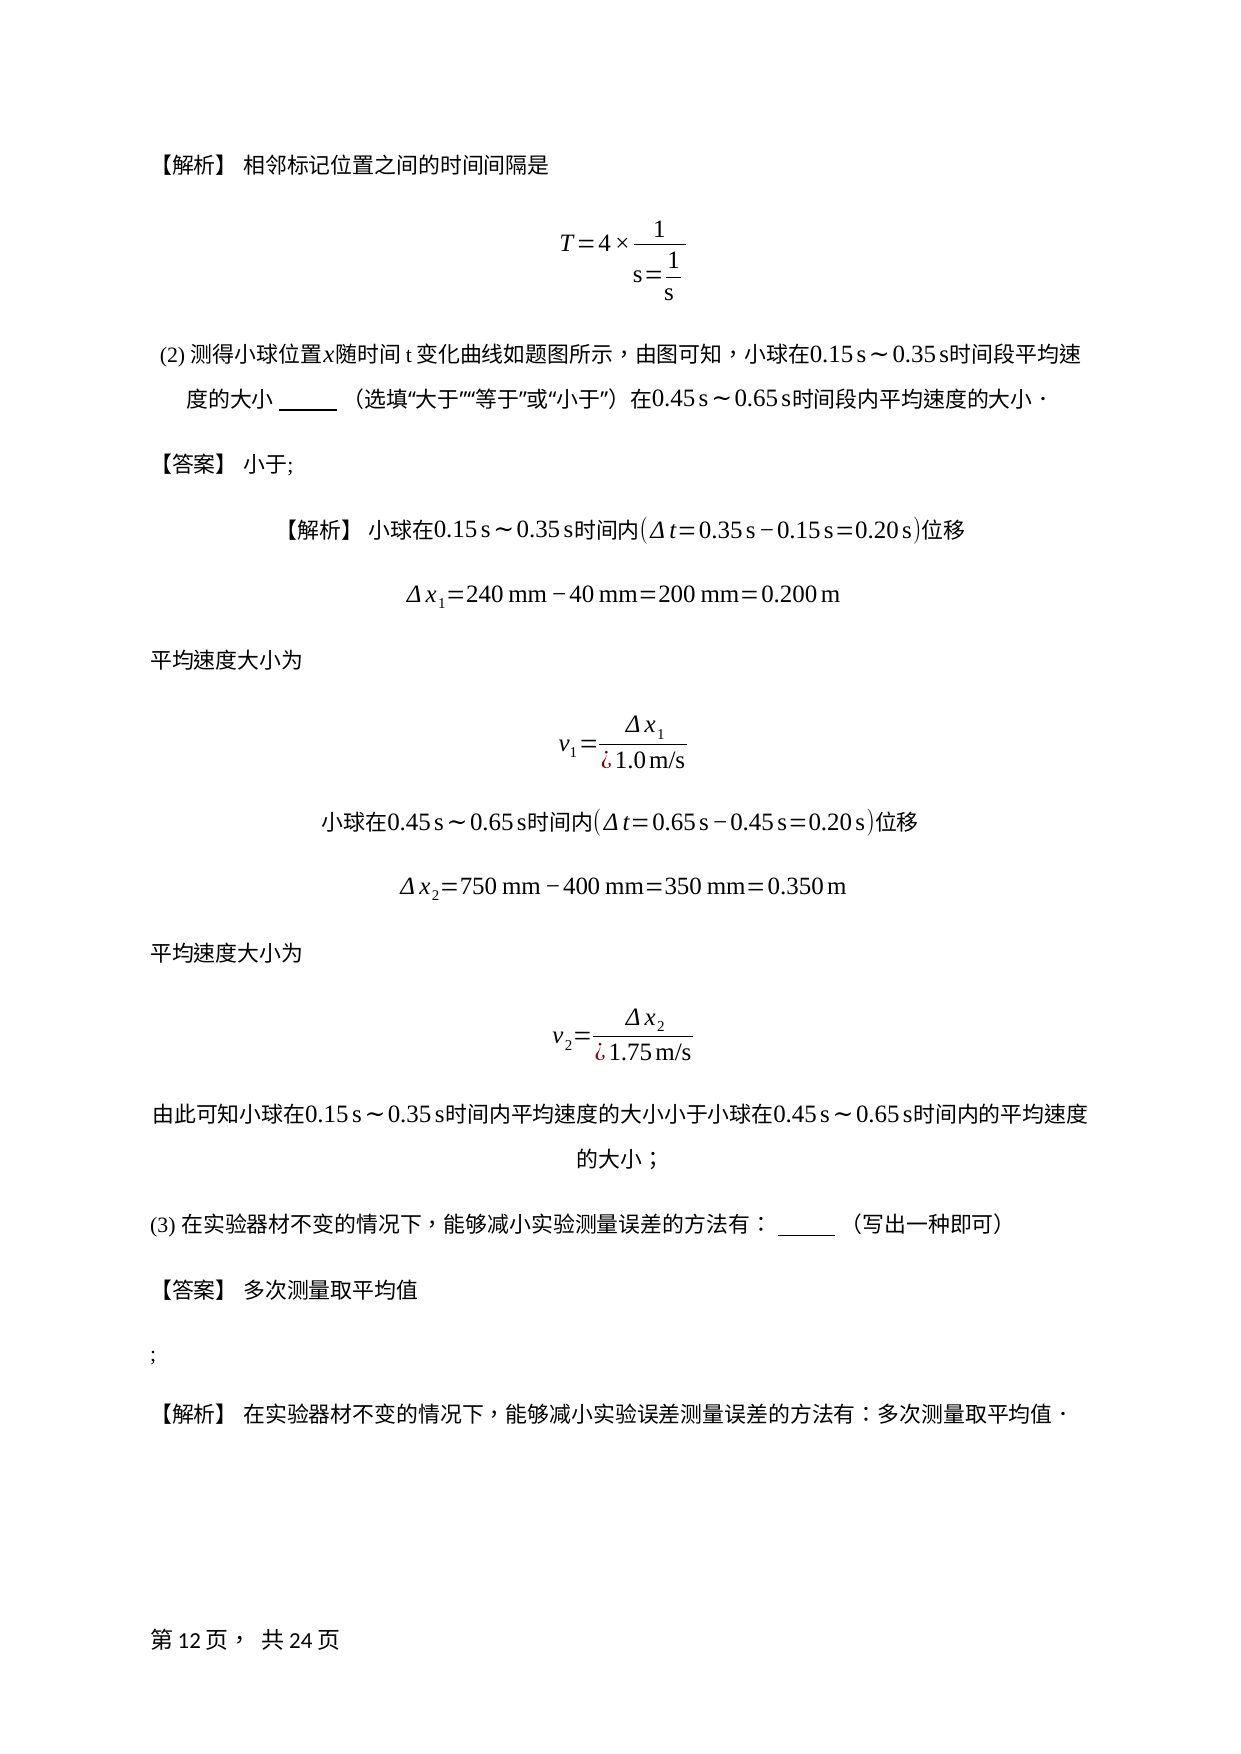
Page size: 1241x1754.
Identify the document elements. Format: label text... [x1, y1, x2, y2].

text 平均速度大小为 [150, 645, 1090, 675]
text 【答案】 多次测量取平均值 [150, 1275, 1090, 1305]
text 平均速度大小为 [150, 938, 1090, 967]
text 小球在时间内位移 [150, 807, 1090, 837]
text 【解析】 在实验器材不变的情况下，能够减小实验误差测量误差的方法有：多次测量取平均值． [150, 1399, 1090, 1429]
text 【解析】 相邻标记位置之间的时间间隔是 [150, 150, 1090, 180]
text 由此可知小球在时间内平均速度的大小小于小球在时间内的平均速度的大小； [150, 1099, 1090, 1174]
text 【解析】 小球在时间内位移 [150, 515, 1090, 545]
text 【答案】 小于; [150, 449, 1090, 479]
text ; [150, 1341, 1090, 1366]
text (3) 在实验器材不变的情况下，能够减小实验测量误差的方法有： （写出一种即可） [150, 1209, 1090, 1239]
text (2) 测得小球位置随时间t变化曲线如题图所示，由图可知，小球在时间段平均速度的大小 （选填“大于”“等于”或“小于”）在时间段内平均速度的大小． [150, 339, 1090, 414]
